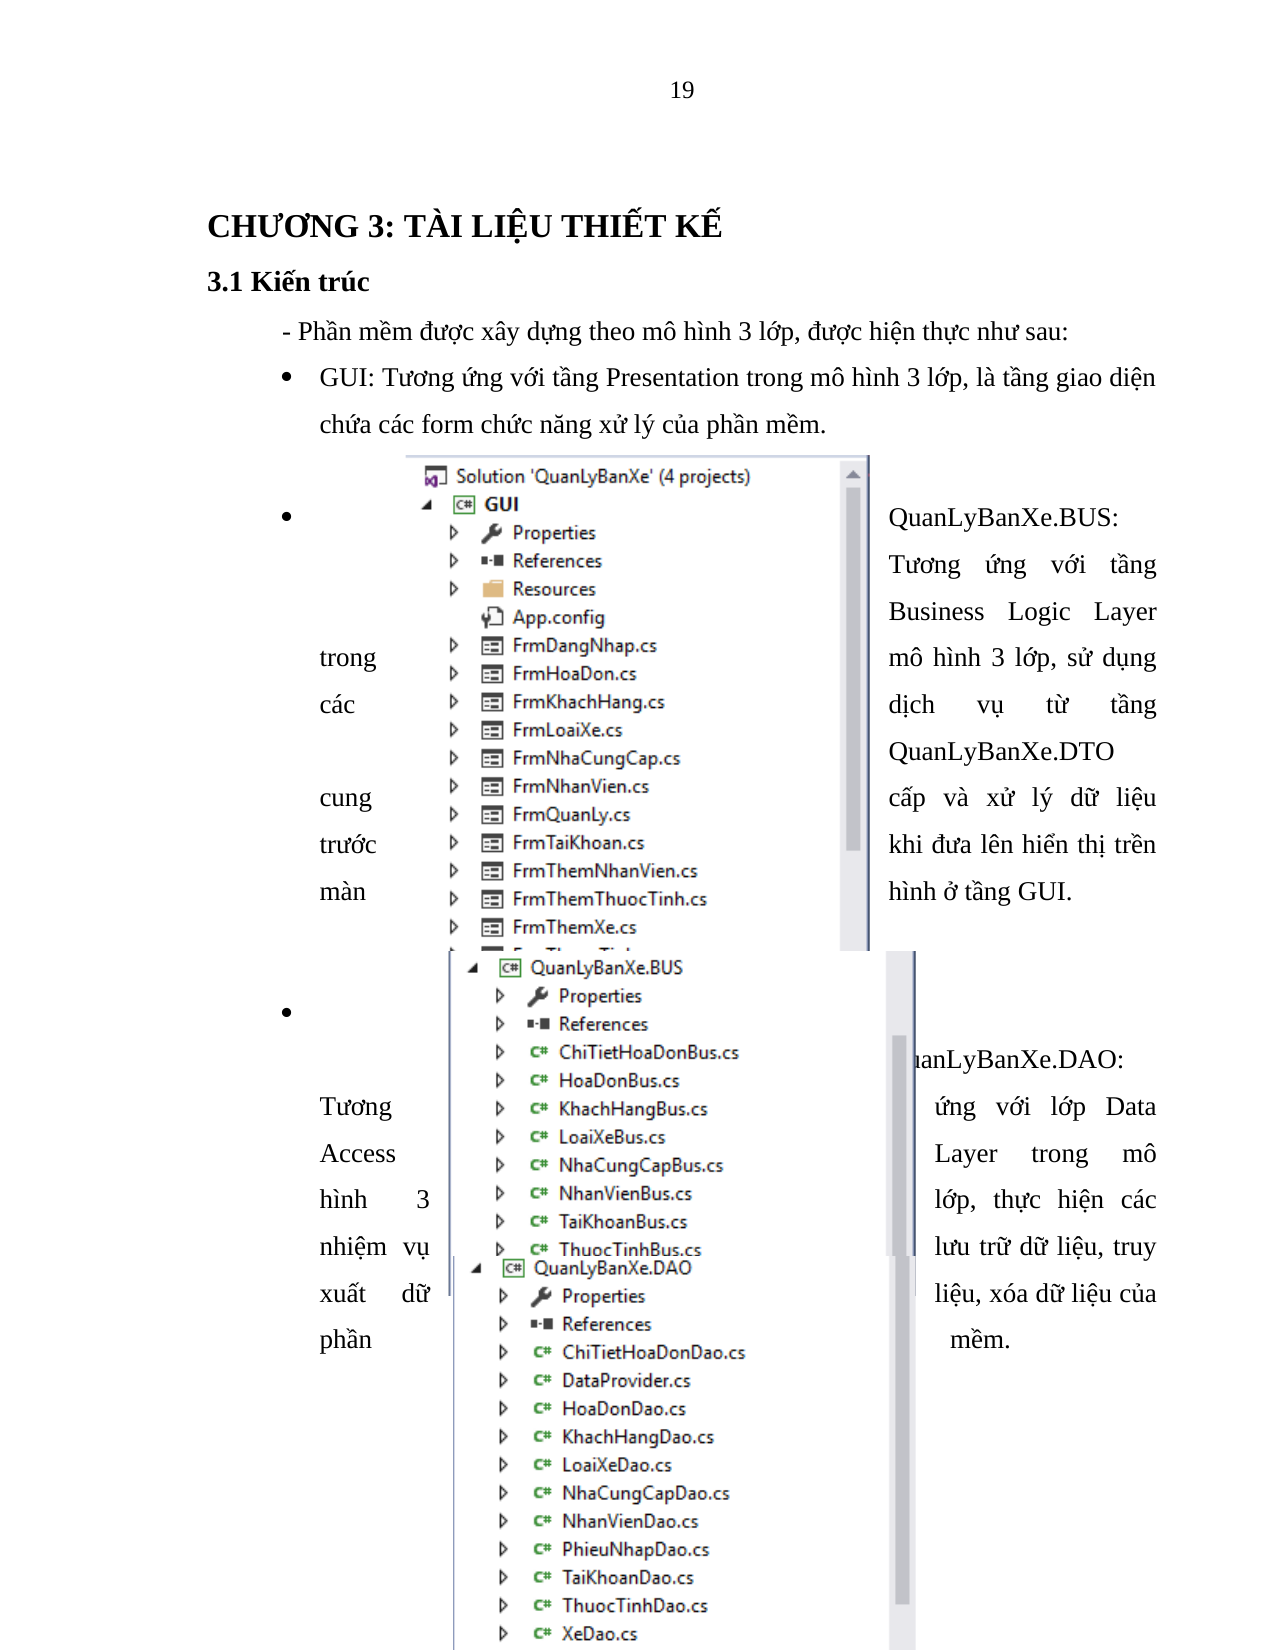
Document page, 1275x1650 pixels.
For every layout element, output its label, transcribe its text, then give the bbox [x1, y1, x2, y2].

text - Phần mềm được xây dựng theo mô hình 3 lớp, được hiện thực như sau: [207, 314, 1157, 346]
list QuanLyBanXe.DAO: Tương ứng với lớp Data Access Layer trong mô hình 3 lớp, thực hiện các nhiệm vụ lưu trữ dữ liệu, truy xuất dữ liệu, xóa dữ liệu của phần mềm. [916, 997, 1157, 1355]
list GUI: Tương ứng với tầng Presentation trong mô hình 3 lớp, là tầng giao diện chứa các form chức năng xử lý của phần mềm. [282, 361, 1157, 439]
list QuanLyBanXe.BUS: Tương ứng với tầng Business Logic Layer trong mô hình 3 lớp, sử dụng các dịch vụ từ tầng QuanLyBanXe.DTO cung cấp và xử lý dữ liệu trước khi đưa lên hiển thị trền màn hình ở tầng GUI. [282, 501, 405, 906]
text CHƯƠNG 3: TÀI LIỆU THIẾT KẾ [207, 207, 1157, 245]
list QuanLyBanXe.DAO: Tương ứng với lớp Data Access Layer trong mô hình 3 lớp, thực hiện các nhiệm vụ lưu trữ dữ liệu, truy xuất dữ liệu, xóa dữ liệu của phần mềm. [282, 997, 453, 1355]
list QuanLyBanXe.BUS: Tương ứng với tầng Business Logic Layer trong mô hình 3 lớp, sử dụng các dịch vụ từ tầng QuanLyBanXe.DTO cung cấp và xử lý dữ liệu trước khi đưa lên hiển thị trền màn hình ở tầng GUI. [870, 501, 1157, 906]
picture [405, 455, 916, 1650]
text 3.1 Kiến trúc [207, 264, 1157, 298]
